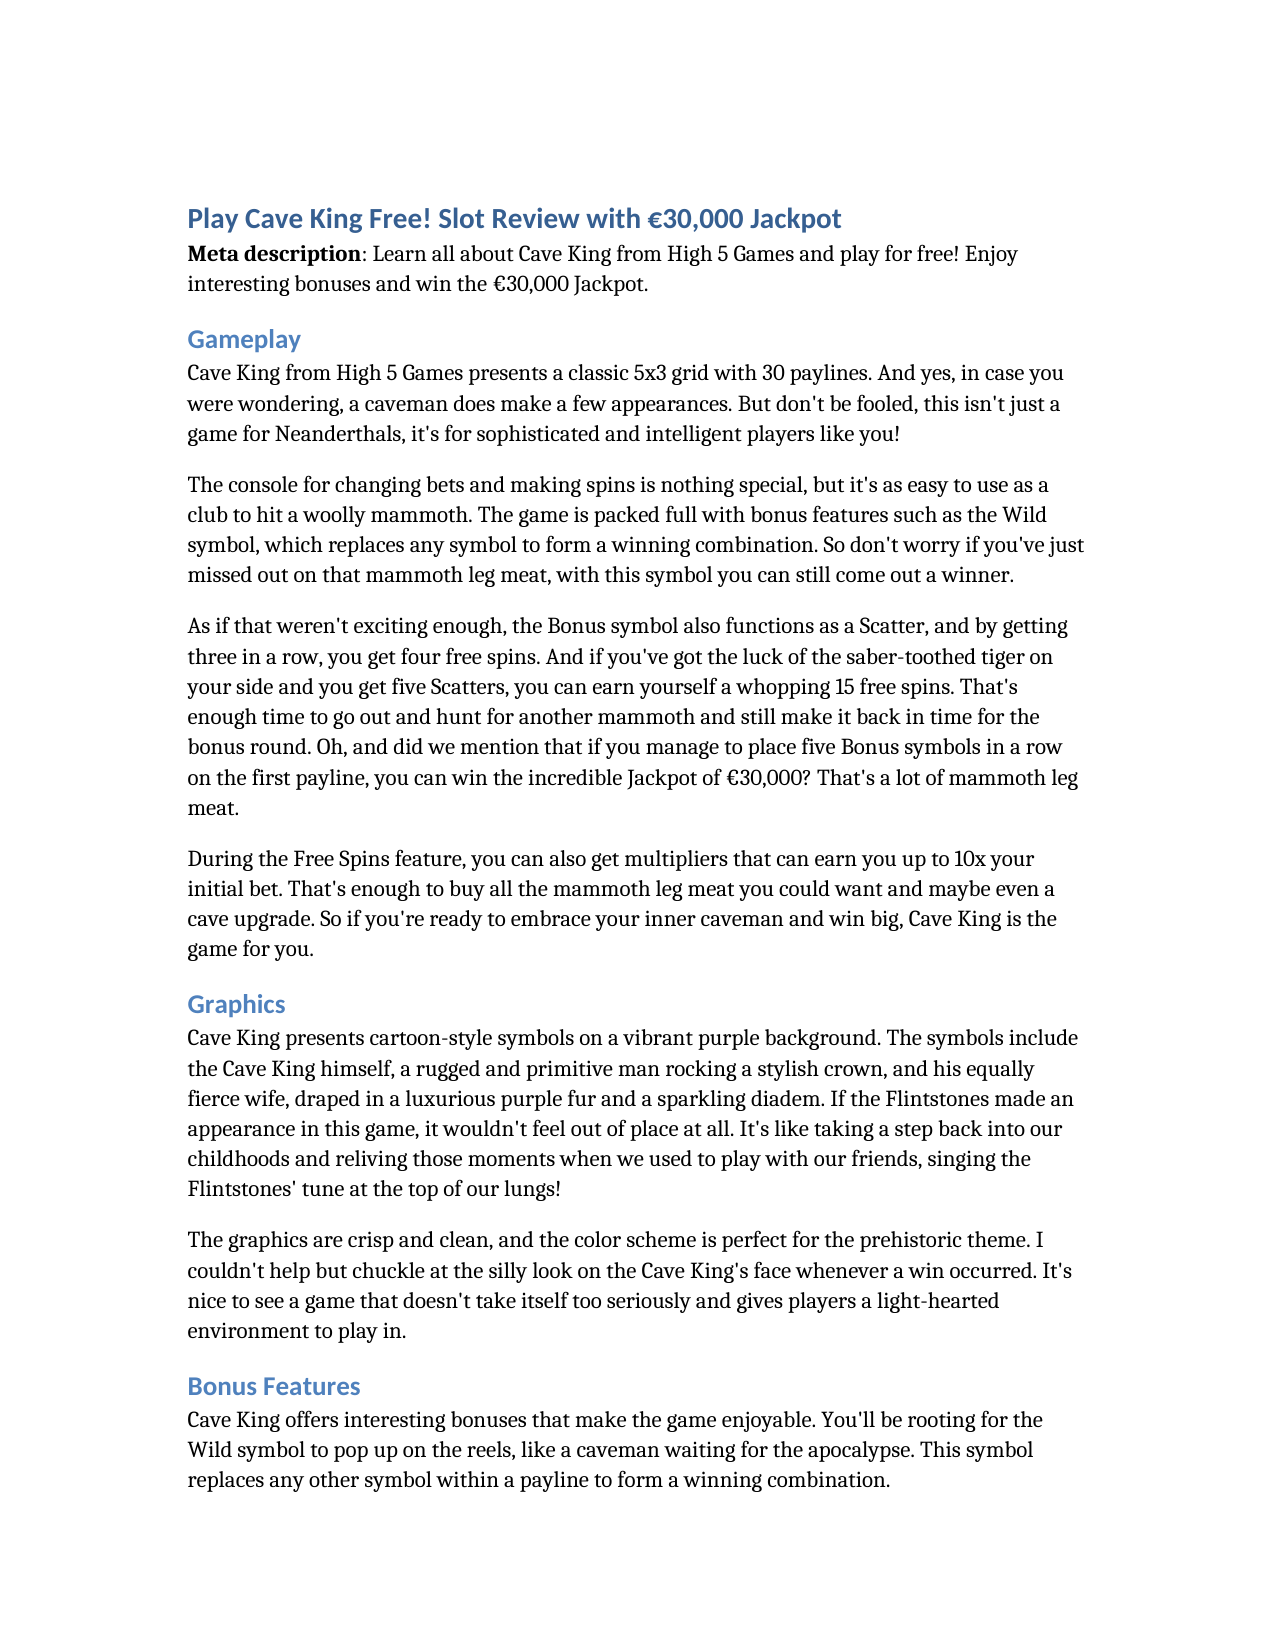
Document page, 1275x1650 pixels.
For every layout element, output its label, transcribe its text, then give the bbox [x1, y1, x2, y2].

subtitle Gameplay [187, 322, 1087, 355]
subtitle Graphics [187, 987, 1087, 1020]
text During the Free Spins feature, you can also get multipliers that can earn you up to 10x your initial bet. That's enough to buy all the mammoth leg meat you could want and maybe even a cave upgrade. So if you're ready to embrace your inner caveman and win big, Cave King is the game for you. [187, 846, 1087, 962]
subtitle Play Cave King Free! Slot Review with €30,000 Jackpot [187, 200, 1087, 236]
text Cave King offers interesting bonuses that make the game enjoyable. You'll be rooting for the Wild symbol to pop up on the reels, like a caveman waiting for the apocalypse. This symbol replaces any other symbol within a payline to form a winning combination. [187, 1407, 1087, 1493]
text Cave King from High 5 Games presents a classic 5x3 grid with 30 paylines. And yes, in case you were wondering, a caveman does make a few appearances. But don't be fooled, this isn't just a game for Neanderthals, it's for sophisticated and intelligent players like you! [187, 360, 1087, 447]
subtitle Bonus Features [187, 1369, 1087, 1402]
text As if that weren't exciting enough, the Bonus symbol also functions as a Scatter, and by getting three in a row, you get four free spins. And if you've got the luck of the saber-toothed tiger on your side and you get five Scatters, you can earn yourself a whopping 15 free spins. That's enough time to go out and hunt for another mammoth and still make it back in time for the bonus round. Oh, and did we mention that if you manage to place five Bonus symbols in a row on the first payline, you can win the incredible Jackpot of €30,000? That's a lot of mammoth leg meat. [187, 613, 1087, 821]
text Cave King presents cartoon-style symbols on a vibrant purple background. The symbols include the Cave King himself, a rugged and primitive man rocking a stylish crown, and his equally fierce wife, draped in a luxurious purple fur and a sparkling diadem. If the Flintstones made an appearance in this game, it wouldn't feel out of place at all. It's like taking a step back into our childhoods and reliving those moments when we used to play with our friends, singing the Flintstones' tune at the top of our lungs! [187, 1025, 1087, 1202]
text The console for changing bets and making spins is nothing special, but it's as easy to use as a club to hit a woolly mammoth. The game is packed full with bonus features such as the Wild symbol, which replaces any symbol to form a winning combination. So don't worry if you've just missed out on that mammoth leg meat, with this symbol you can still come out a winner. [187, 472, 1087, 588]
text Meta description: Learn all about Cave King from High 5 Games and play for free! Enjoy interesting bonuses and win the €30,000 Jackpot. [187, 241, 1087, 297]
text The graphics are crisp and clean, and the color scheme is perfect for the prehistoric theme. I couldn't help but chuckle at the silly look on the Cave King's face whenever a win occurred. It's nice to see a game that doesn't take itself too seriously and gives players a light-hearted environment to play in. [187, 1227, 1087, 1344]
